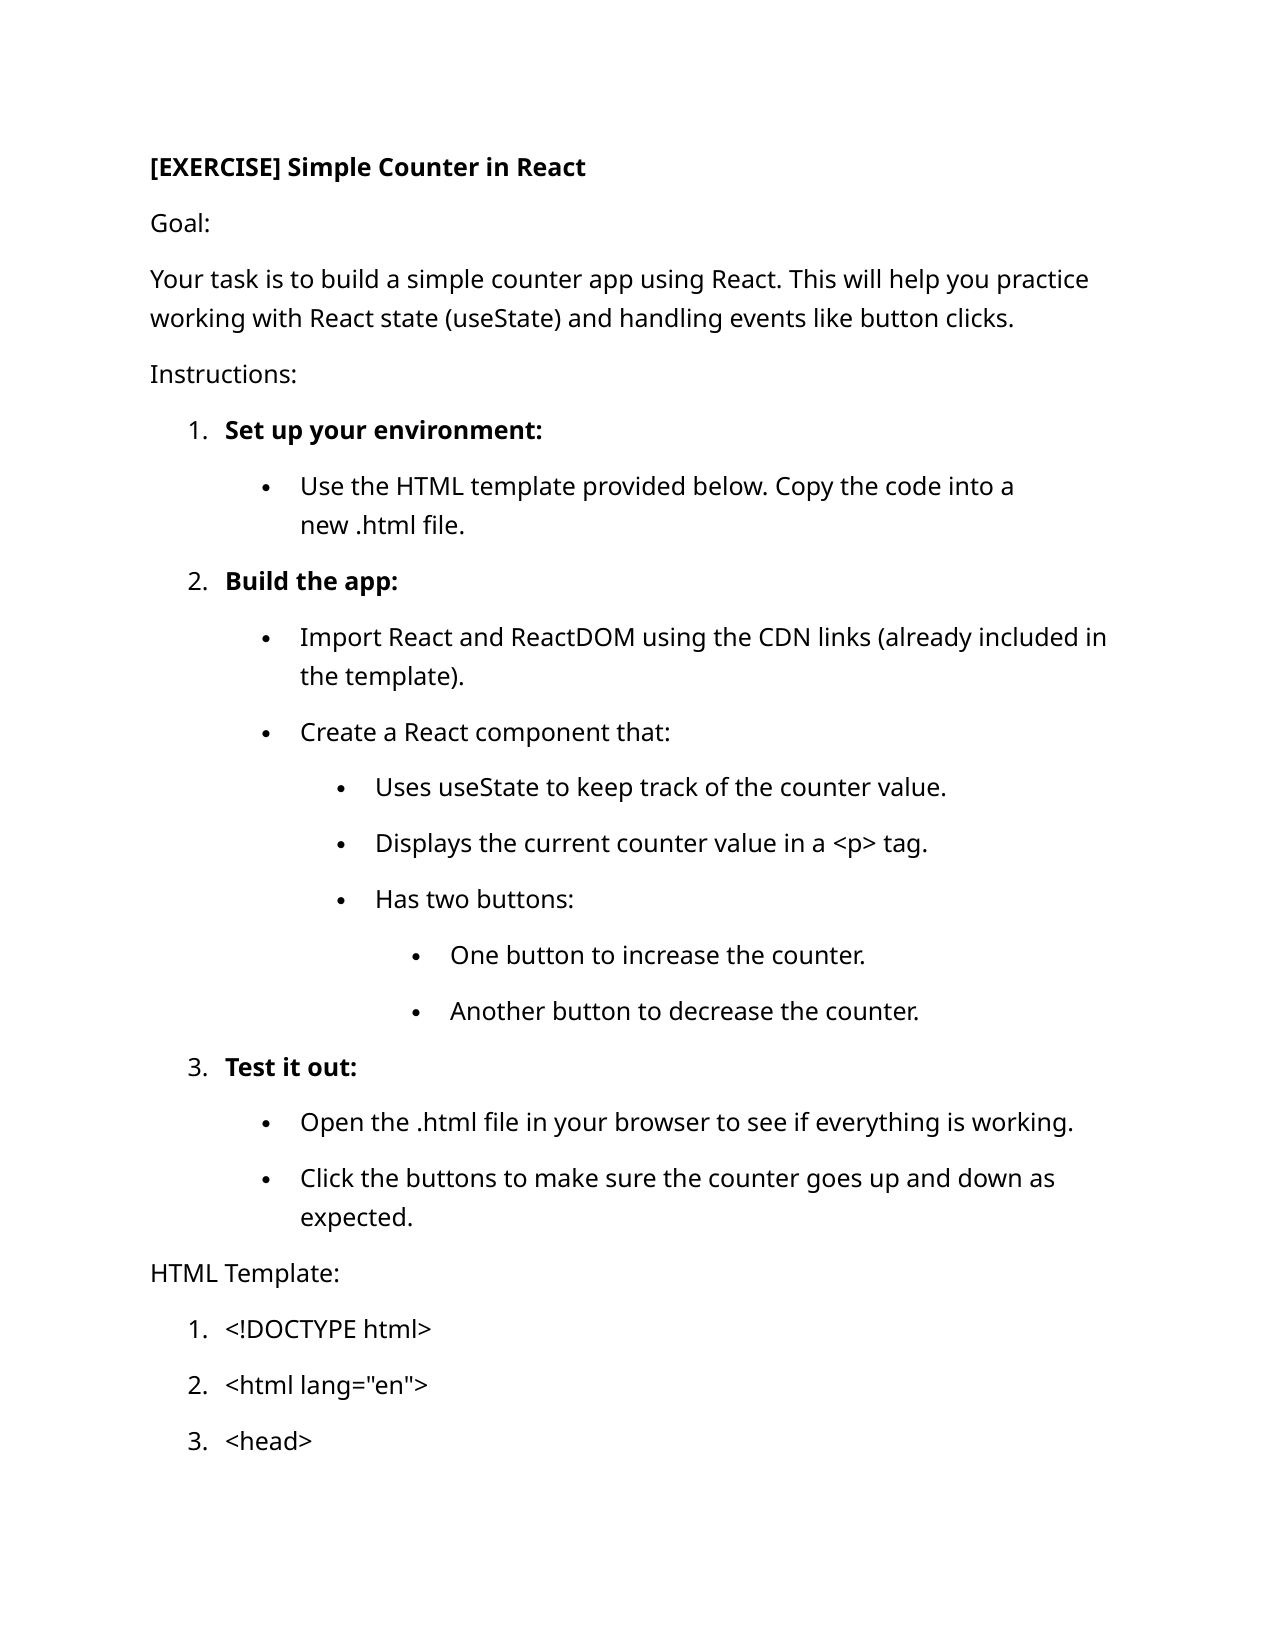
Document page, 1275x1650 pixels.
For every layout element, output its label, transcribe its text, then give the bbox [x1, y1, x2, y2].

text Instructions: [150, 357, 1125, 391]
text Goal: [150, 206, 1125, 240]
list Another button to decrease the counter. [412, 993, 1125, 1027]
list Test it out: [187, 1049, 1125, 1083]
list Open the .html file in your browser to see if everything is working. [262, 1105, 1125, 1139]
list One button to increase the counter. [412, 937, 1125, 972]
list <!DOCTYPE html> [187, 1312, 1125, 1346]
text [EXERCISE] Simple Counter in React [150, 150, 1125, 184]
list Use the HTML template provided below. Copy the code into a new .html file. [262, 468, 1125, 542]
list Click the buttons to make sure the counter goes up and down as expected. [262, 1161, 1125, 1234]
list <html lang="en"> [187, 1367, 1125, 1402]
list Has two buttons: [337, 882, 1125, 916]
list Set up your environment: [187, 412, 1125, 447]
list <head> [187, 1423, 1125, 1457]
list Build the app: [187, 563, 1125, 597]
list Import React and ReactDOM using the CDN links (already included in the template). [262, 619, 1125, 692]
text Your task is to build a simple counter app using React. This will help you practice working with React state (useState) and handling events like button clicks. [150, 262, 1125, 335]
list Displays the current counter value in a <p> tag. [337, 826, 1125, 860]
text HTML Template: [150, 1256, 1125, 1290]
list Create a React component that: [262, 714, 1125, 748]
list Uses useState to keep track of the counter value. [337, 770, 1125, 804]
